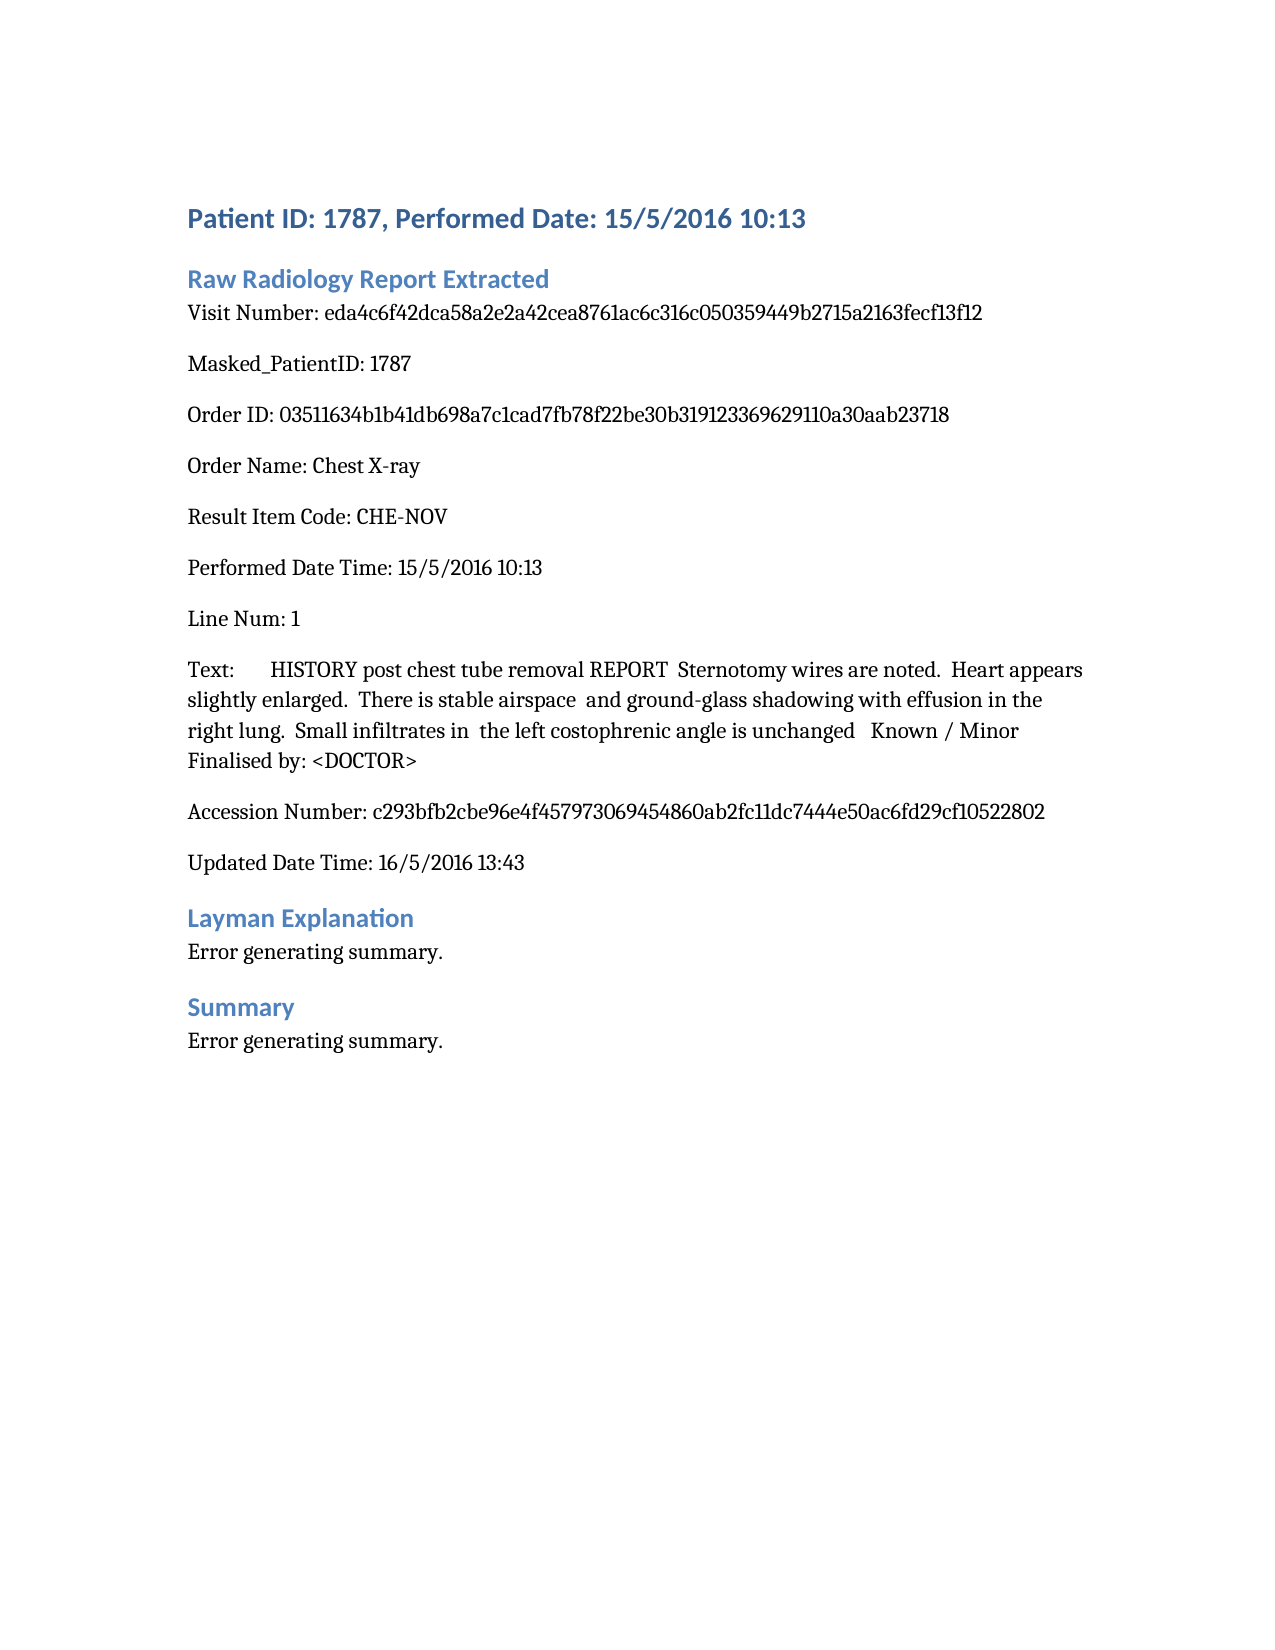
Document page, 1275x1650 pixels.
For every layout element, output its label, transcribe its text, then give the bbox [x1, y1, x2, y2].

subtitle Patient ID: 1787, Performed Date: 15/5/2016 10:13 [187, 200, 1087, 236]
text Text: HISTORY post chest tube removal REPORT Sternotomy wires are noted. Heart appears slightly enlarged. There is stable airspace and ground-glass shadowing with effusion in the right lung. Small infiltrates in the left costophrenic angle is unchanged Known / Minor Finalised by: <DOCTOR> [187, 657, 1087, 774]
text Error generating summary. [187, 1028, 1087, 1054]
subtitle Raw Radiology Report Extracted [187, 262, 1087, 295]
text Accession Number: c293bfb2cbe96e4f457973069454860ab2fc11dc7444e50ac6fd29cf10522802 [187, 799, 1087, 825]
text Error generating summary. [187, 939, 1087, 965]
subtitle Layman Explanation [187, 901, 1087, 934]
text Order Name: Chest X-ray [187, 453, 1087, 479]
text Masked_PatientID: 1787 [187, 351, 1087, 377]
text Updated Date Time: 16/5/2016 13:43 [187, 850, 1087, 876]
text Visit Number: eda4c6f42dca58a2e2a42cea8761ac6c316c050359449b2715a2163fecf13f12 [187, 300, 1087, 326]
text Performed Date Time: 15/5/2016 10:13 [187, 555, 1087, 581]
text Order ID: 03511634b1b41db698a7c1cad7fb78f22be30b319123369629110a30aab23718 [187, 402, 1087, 428]
text Result Item Code: CHE-NOV [187, 504, 1087, 530]
subtitle Summary [187, 990, 1087, 1023]
text Line Num: 1 [187, 606, 1087, 632]
